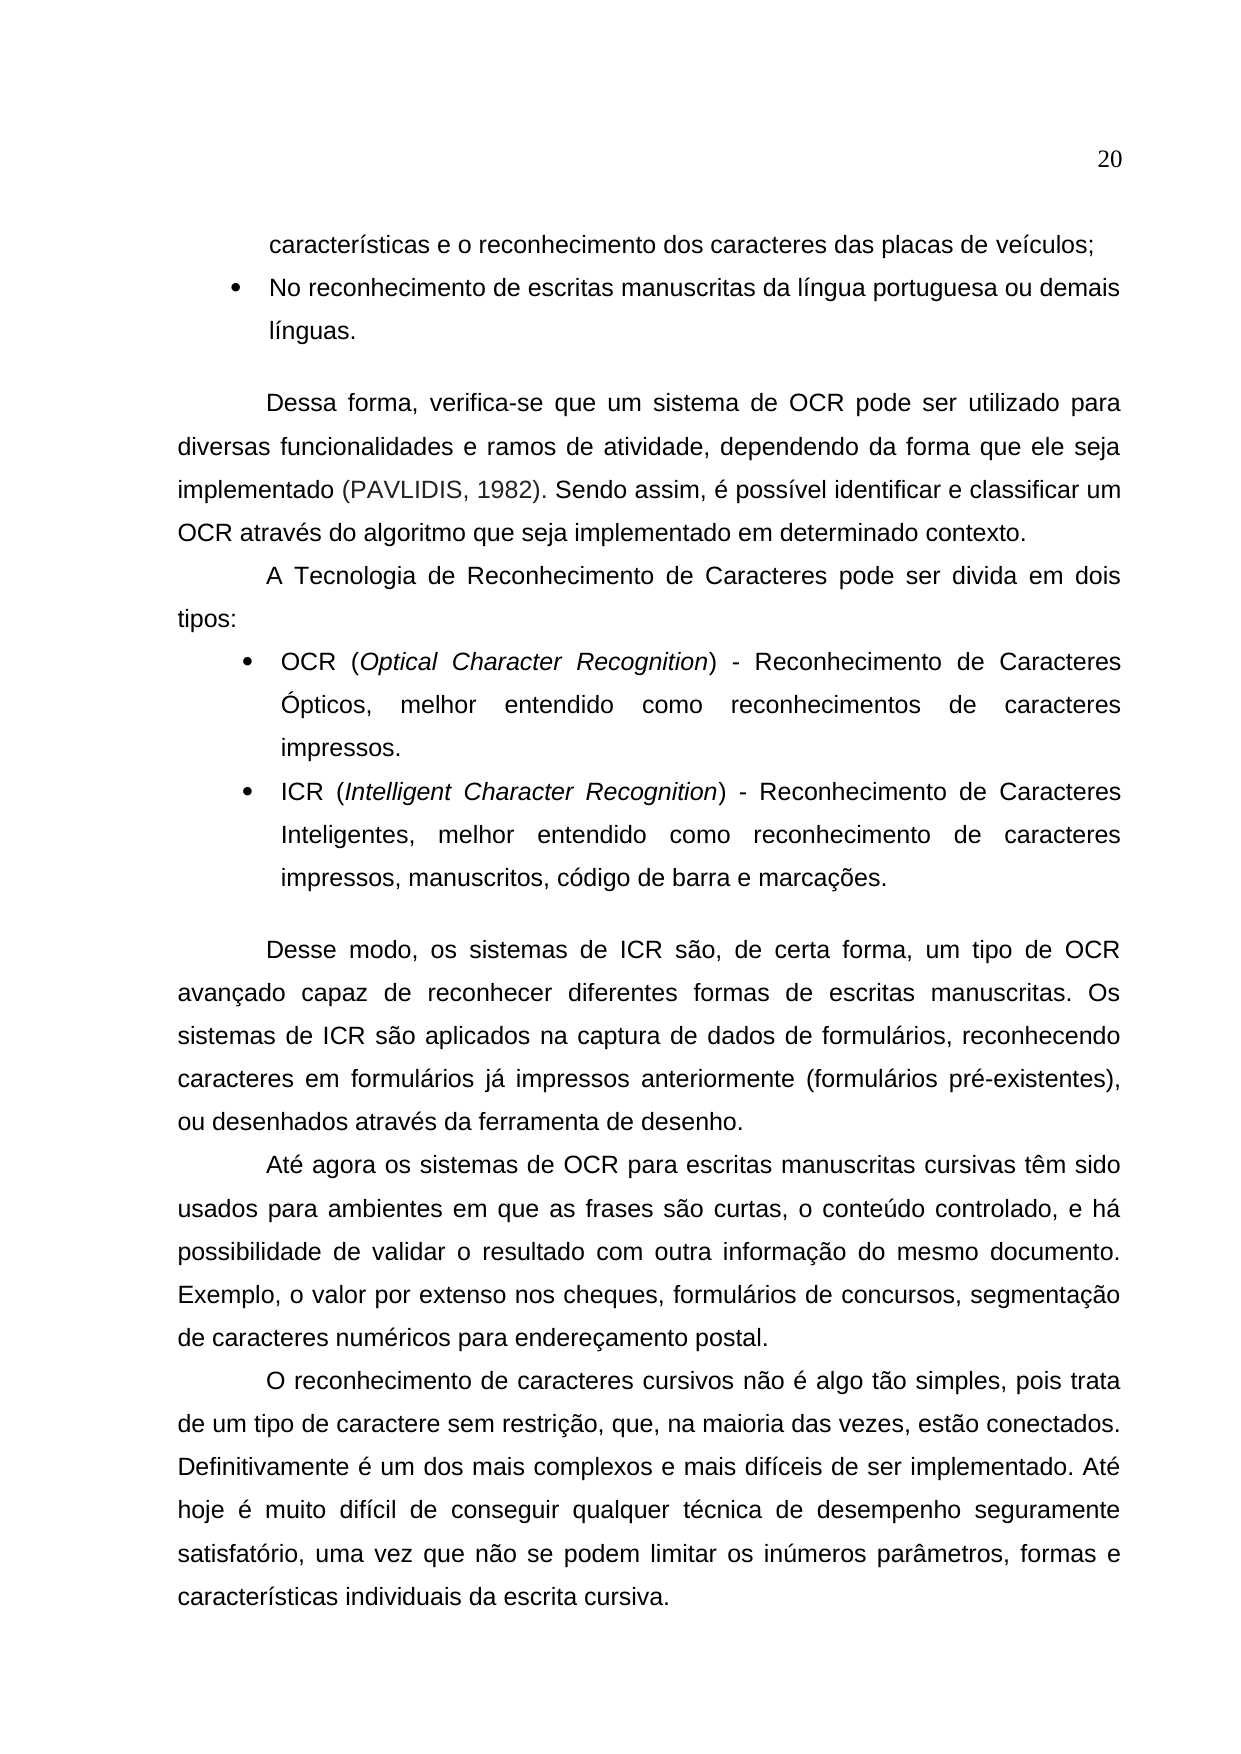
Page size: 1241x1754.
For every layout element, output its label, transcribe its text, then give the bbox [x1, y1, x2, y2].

text A Tecnologia de Reconhecimento de Caracteres pode ser divida em dois tipos: [177, 561, 1122, 633]
text Até agora os sistemas de OCR para escritas manuscritas cursivas têm sido usados para ambientes em que as frases são curtas, o conteúdo controlado, e há possibilidade de validar o resultado com outra informação do mesmo documento. Exemplo, o valor por extenso nos cheques, formulários de concursos, segmentação de caracteres numéricos para endereçamento postal. [177, 1150, 1122, 1352]
list OCR (Optical Character Recognition) - Reconhecimento de Caracteres Ópticos, melhor entendido como reconhecimentos de caracteres impressos. [243, 647, 1122, 762]
list ICR (Intelligent Character Recognition) - Reconhecimento de Caracteres Inteligentes, melhor entendido como reconhecimento de caracteres impressos, manuscritos, código de barra e marcações. [243, 777, 1122, 892]
text Dessa forma, verifica-se que um sistema de OCR pode ser utilizado para diversas funcionalidades e ramos de atividade, dependendo da forma que ele seja implementado (PAVLIDIS, 1982). Sendo assim, é possível identificar e classificar um OCR através do algoritmo que seja implementado em determinado contexto. [177, 388, 1122, 546]
list No reconhecimento de escritas manuscritas da língua portuguesa ou demais línguas. [231, 273, 1122, 345]
text O reconhecimento de caracteres cursivos não é algo tão simples, pois trata de um tipo de caractere sem restrição, que, na maioria das vezes, estão conectados. Definitivamente é um dos mais complexos e mais difíceis de ser implementado. Até hoje é muito difícil de conseguir qualquer técnica de desempenho seguramente satisfatório, uma vez que não se podem limitar os inúmeros parâmetros, formas e características individuais da escrita cursiva. [177, 1366, 1122, 1610]
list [231, 230, 1122, 259]
text Desse modo, os sistemas de ICR são, de certa forma, um tipo de OCR avançado capaz de reconhecer diferentes formas de escritas manuscritas. Os sistemas de ICR são aplicados na captura de dados de formulários, reconhecendo caracteres em formulários já impressos anteriormente (formulários pré-existentes), ou desenhados através da ferramenta de desenho. [177, 935, 1122, 1136]
